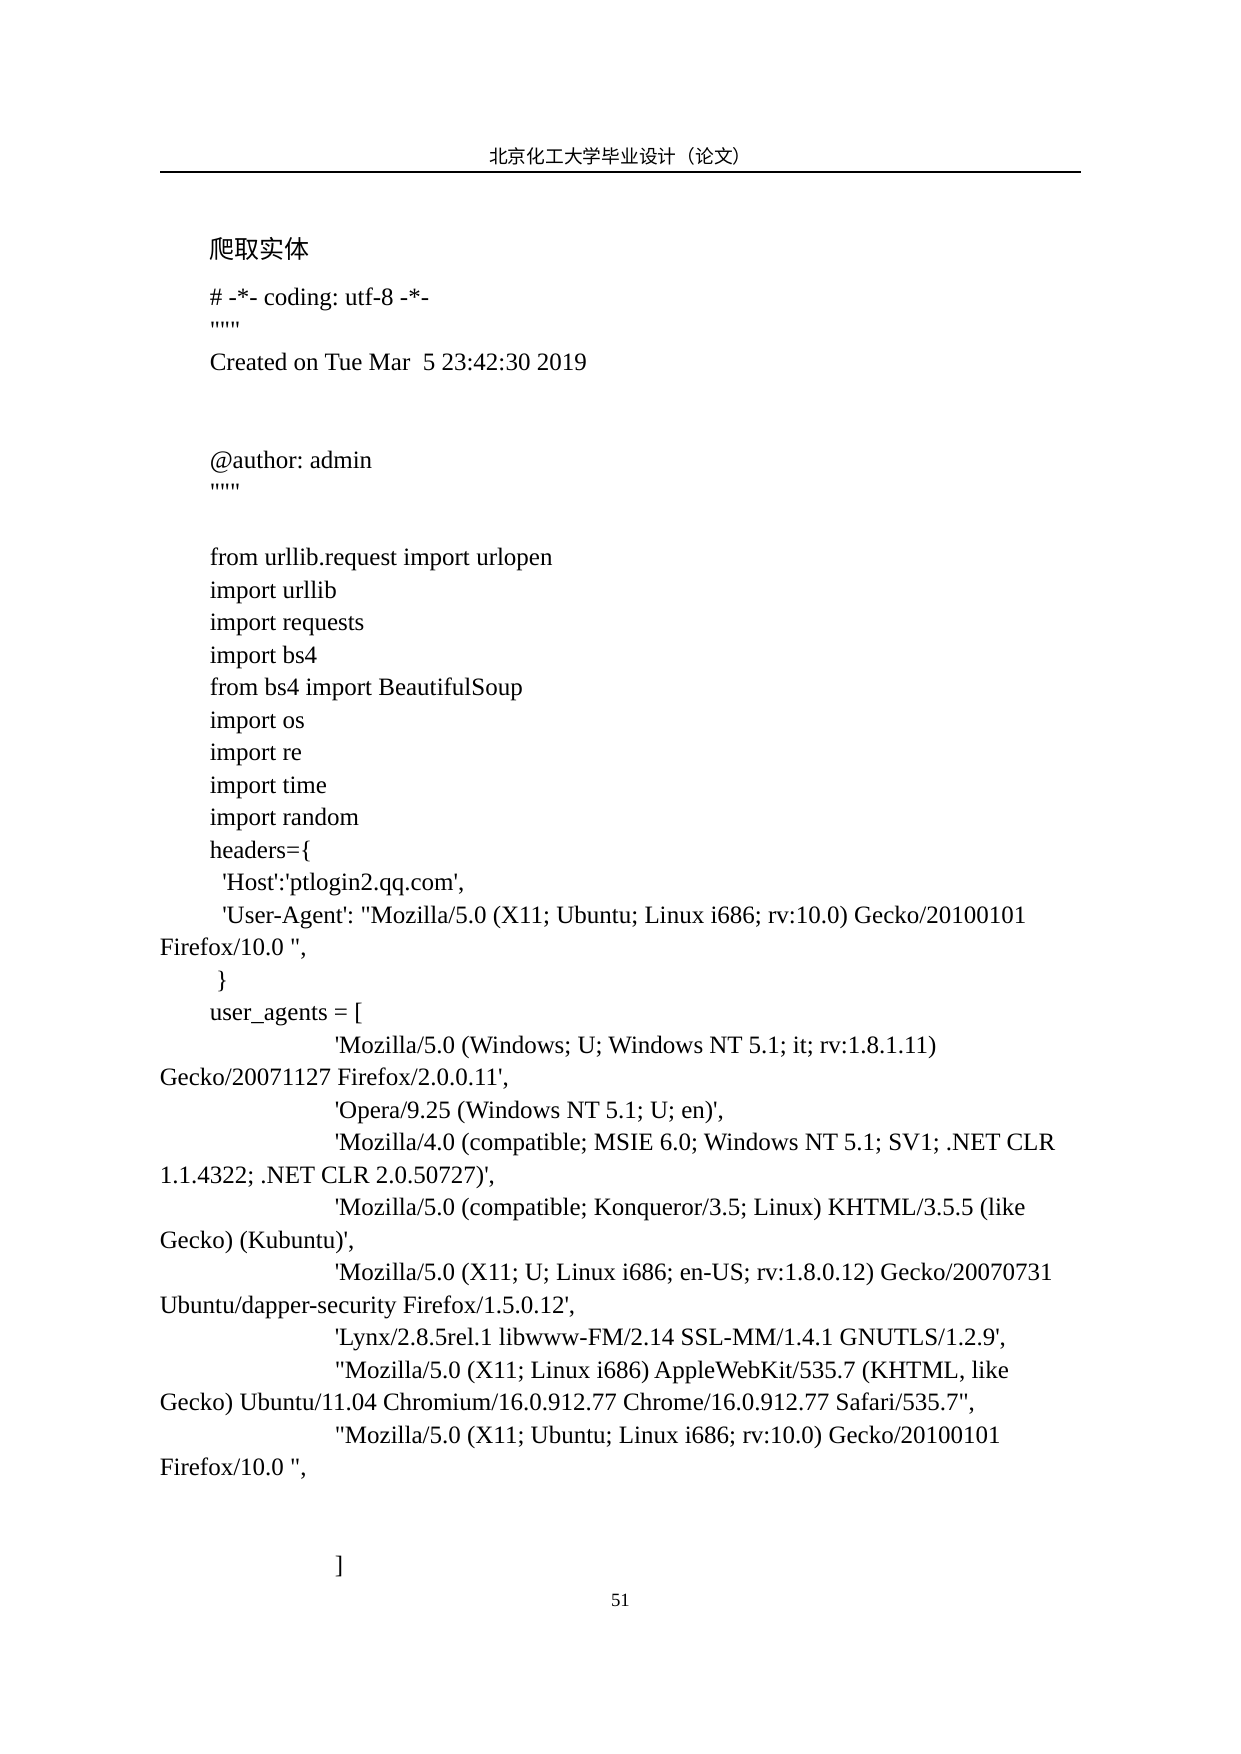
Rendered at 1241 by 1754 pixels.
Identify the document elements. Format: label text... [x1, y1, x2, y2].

text 'Mozilla/5.0 (compatible; Konqueror/3.5; Linux) KHTML/3.5.5 (like Gecko) (Kubuntu)', [159, 1190, 1081, 1255]
text 'Mozilla/5.0 (Windows; U; Windows NT 5.1; it; rv:1.8.1.11) Gecko/20071127 Firefox/2.0.0.11', [159, 1028, 1081, 1093]
text 'Host':'ptlogin2.qq.com', [159, 865, 1081, 898]
text """ [159, 313, 1081, 345]
text 'Lynx/2.8.5rel.1 libwww-FM/2.14 SSL-MM/1.4.1 GNUTLS/1.2.9', [159, 1320, 1081, 1353]
text 'Opera/9.25 (Windows NT 5.1; U; en)', [159, 1093, 1081, 1125]
text "Mozilla/5.0 (X11; Ubuntu; Linux i686; rv:10.0) Gecko/20100101 Firefox/10.0 ", [159, 1418, 1081, 1483]
text from urllib.request import urlopen [159, 540, 1081, 573]
text @author: admin [159, 443, 1081, 475]
text ] [159, 1548, 1081, 1580]
text from bs4 import BeautifulSoup [159, 670, 1081, 703]
text Created on Tue Mar 5 23:42:30 2019 [159, 345, 1081, 378]
text import random [159, 800, 1081, 833]
text "Mozilla/5.0 (X11; Linux i686) AppleWebKit/535.7 (KHTML, like Gecko) Ubuntu/11.04 Chromium/16.0.912.77 Chrome/16.0.912.77 Safari/535.7", [159, 1353, 1081, 1418]
text # -*- coding: utf-8 -*- [159, 280, 1081, 313]
text headers={ [159, 833, 1081, 865]
text import bs4 [159, 638, 1081, 670]
text """ [159, 475, 1081, 508]
text 'Mozilla/4.0 (compatible; MSIE 6.0; Windows NT 5.1; SV1; .NET CLR 1.1.4322; .NET CLR 2.0.50727)', [159, 1125, 1081, 1190]
text import re [159, 735, 1081, 768]
text import urllib [159, 573, 1081, 605]
text } [159, 963, 1081, 995]
text import requests [159, 605, 1081, 638]
text 爬取实体 [159, 215, 1081, 280]
text import os [159, 703, 1081, 735]
text user_agents = [ [159, 995, 1081, 1028]
text 'User-Agent': "Mozilla/5.0 (X11; Ubuntu; Linux i686; rv:10.0) Gecko/20100101 Firefox/10.0 ", [159, 898, 1081, 963]
text import time [159, 768, 1081, 800]
text 'Mozilla/5.0 (X11; U; Linux i686; en-US; rv:1.8.0.12) Gecko/20070731 Ubuntu/dapper-security Firefox/1.5.0.12', [159, 1255, 1081, 1320]
